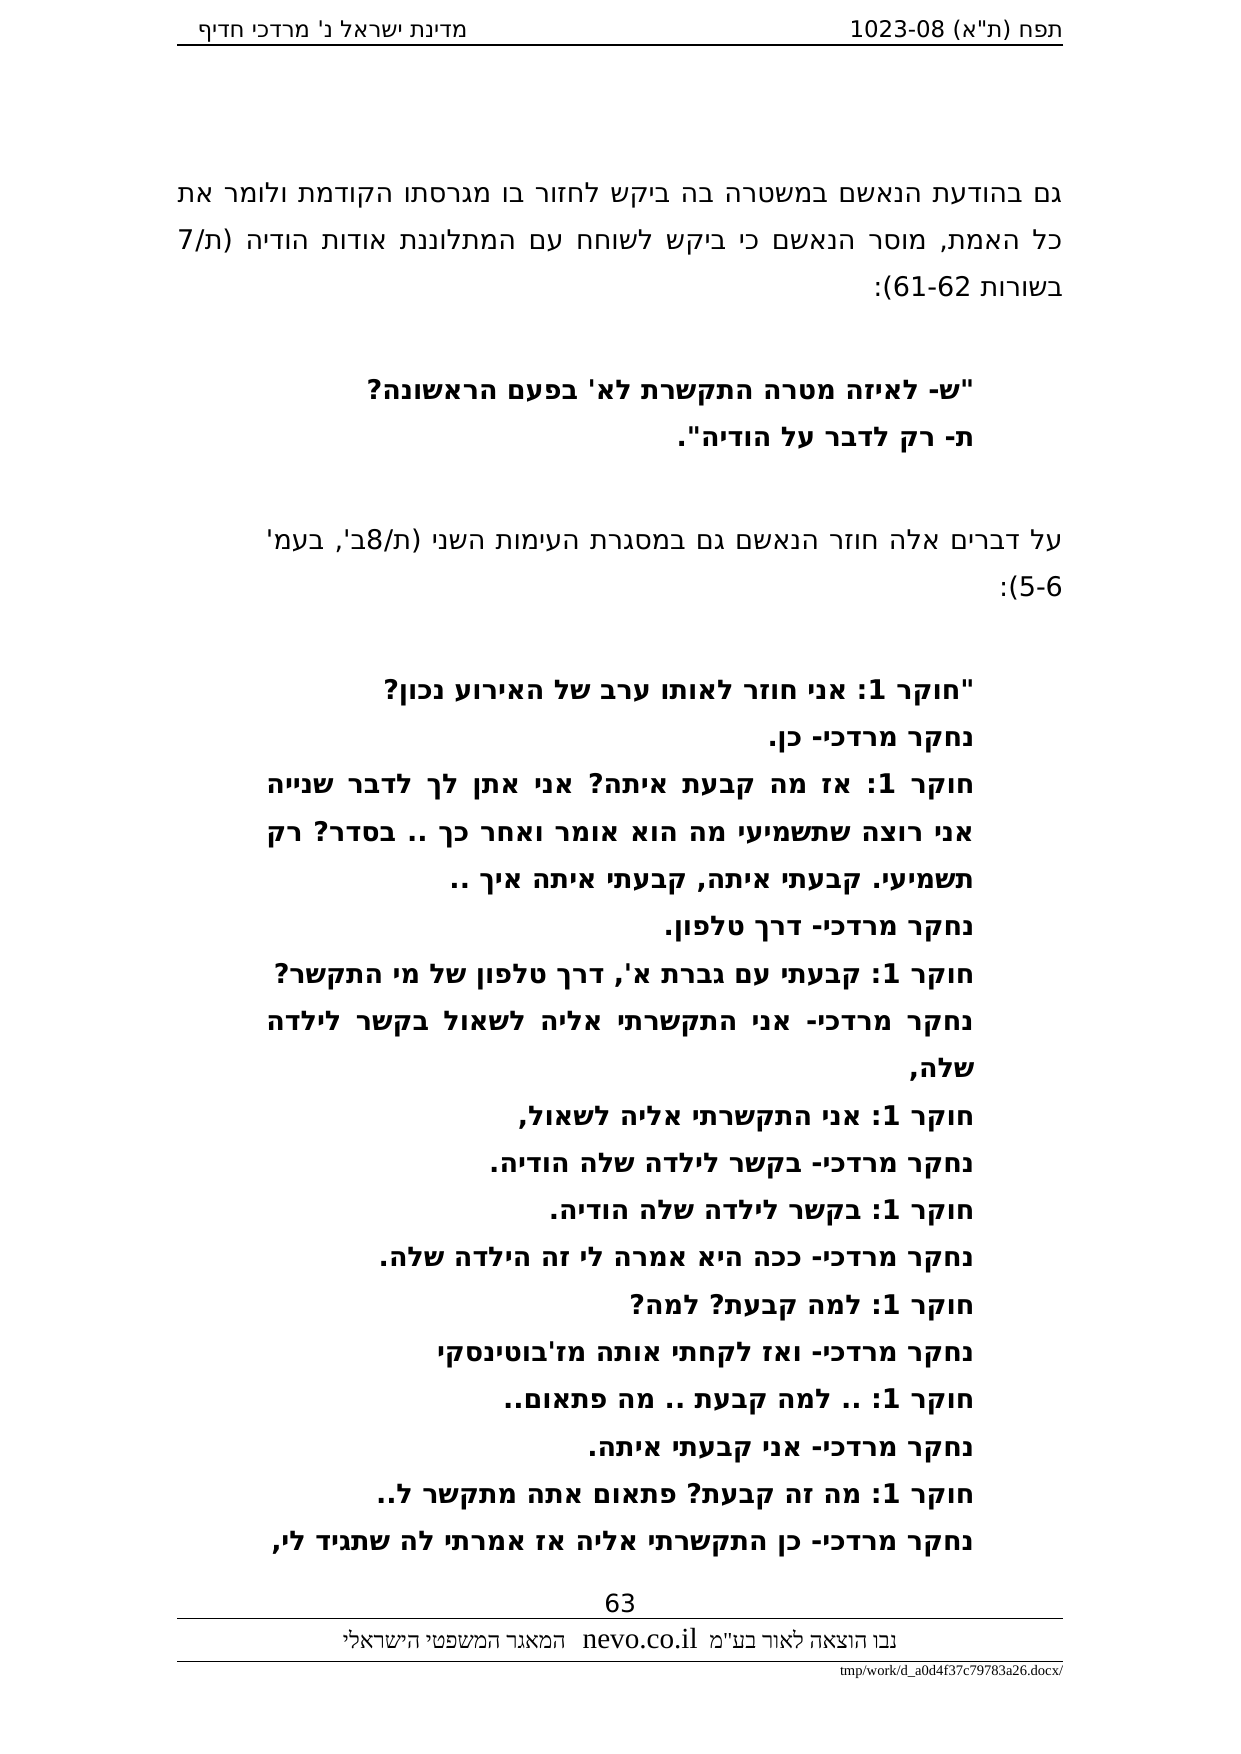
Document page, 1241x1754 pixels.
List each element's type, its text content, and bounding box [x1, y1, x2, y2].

text נחקר מרדכי- דרך טלפון. [266, 911, 974, 942]
text נחקר מרדכי- ככה היא אמרה לי זה הילדה שלה. [266, 1242, 974, 1273]
text נחקר מרדכי- כן התקשרתי אליה אז אמרתי לה שתגיד לי, [266, 1525, 974, 1557]
text נחקר מרדכי- כן. [266, 721, 974, 753]
text חוקר 1: למה קבעת? למה? [266, 1289, 974, 1321]
text גם בהודעת הנאשם במשטרה בה ביקש לחזור בו מגרסתו הקודמת ולומר את כל האמת, מוסר הנאשם כי ביקש לשוחח עם המתלוננת אודות הודיה (ת/7 בשורות 61-62): [177, 177, 1063, 303]
text נחקר מרדכי- בקשר לילדה שלה הודיה. [266, 1147, 974, 1179]
text חוקר 1: אז מה קבעת איתה? אני אתן לך לדבר שנייה אני רוצה שתשמיעי מה הוא אומר ואחר כך .. בסדר? רק תשמיעי. קבעתי איתה, קבעתי איתה איך .. [266, 769, 974, 895]
text "חוקר 1: אני חוזר לאותו ערב של האירוע נכון? [266, 674, 974, 706]
text נחקר מרדכי- אני התקשרתי אליה לשאול בקשר לילדה שלה, [266, 1005, 974, 1084]
text חוקר 1: מה זה קבעת? פתאום אתה מתקשר ל.. [266, 1478, 974, 1510]
text חוקר 1: בקשר לילדה שלה הודיה. [266, 1194, 974, 1226]
text על דברים אלה חוזר הנאשם גם במסגרת העימות השני (ת/8ב', בעמ' 5-6): [266, 524, 1063, 603]
text נחקר מרדכי- ואז לקחתי אותה מז'בוטינסקי [266, 1336, 974, 1368]
text נחקר מרדכי- אני קבעתי איתה. [266, 1431, 974, 1462]
text חוקר 1: אני התקשרתי אליה לשאול, [266, 1100, 974, 1131]
text חוקר 1: .. למה קבעת .. מה פתאום.. [266, 1383, 974, 1415]
text "ש- לאיזה מטרה התקשרת לא' בפעם הראשונה? [266, 374, 974, 406]
text חוקר 1: קבעתי עם גברת א', דרך טלפון של מי התקשר? [266, 958, 974, 989]
text ת- רק לדבר על הודיה". [266, 422, 974, 453]
